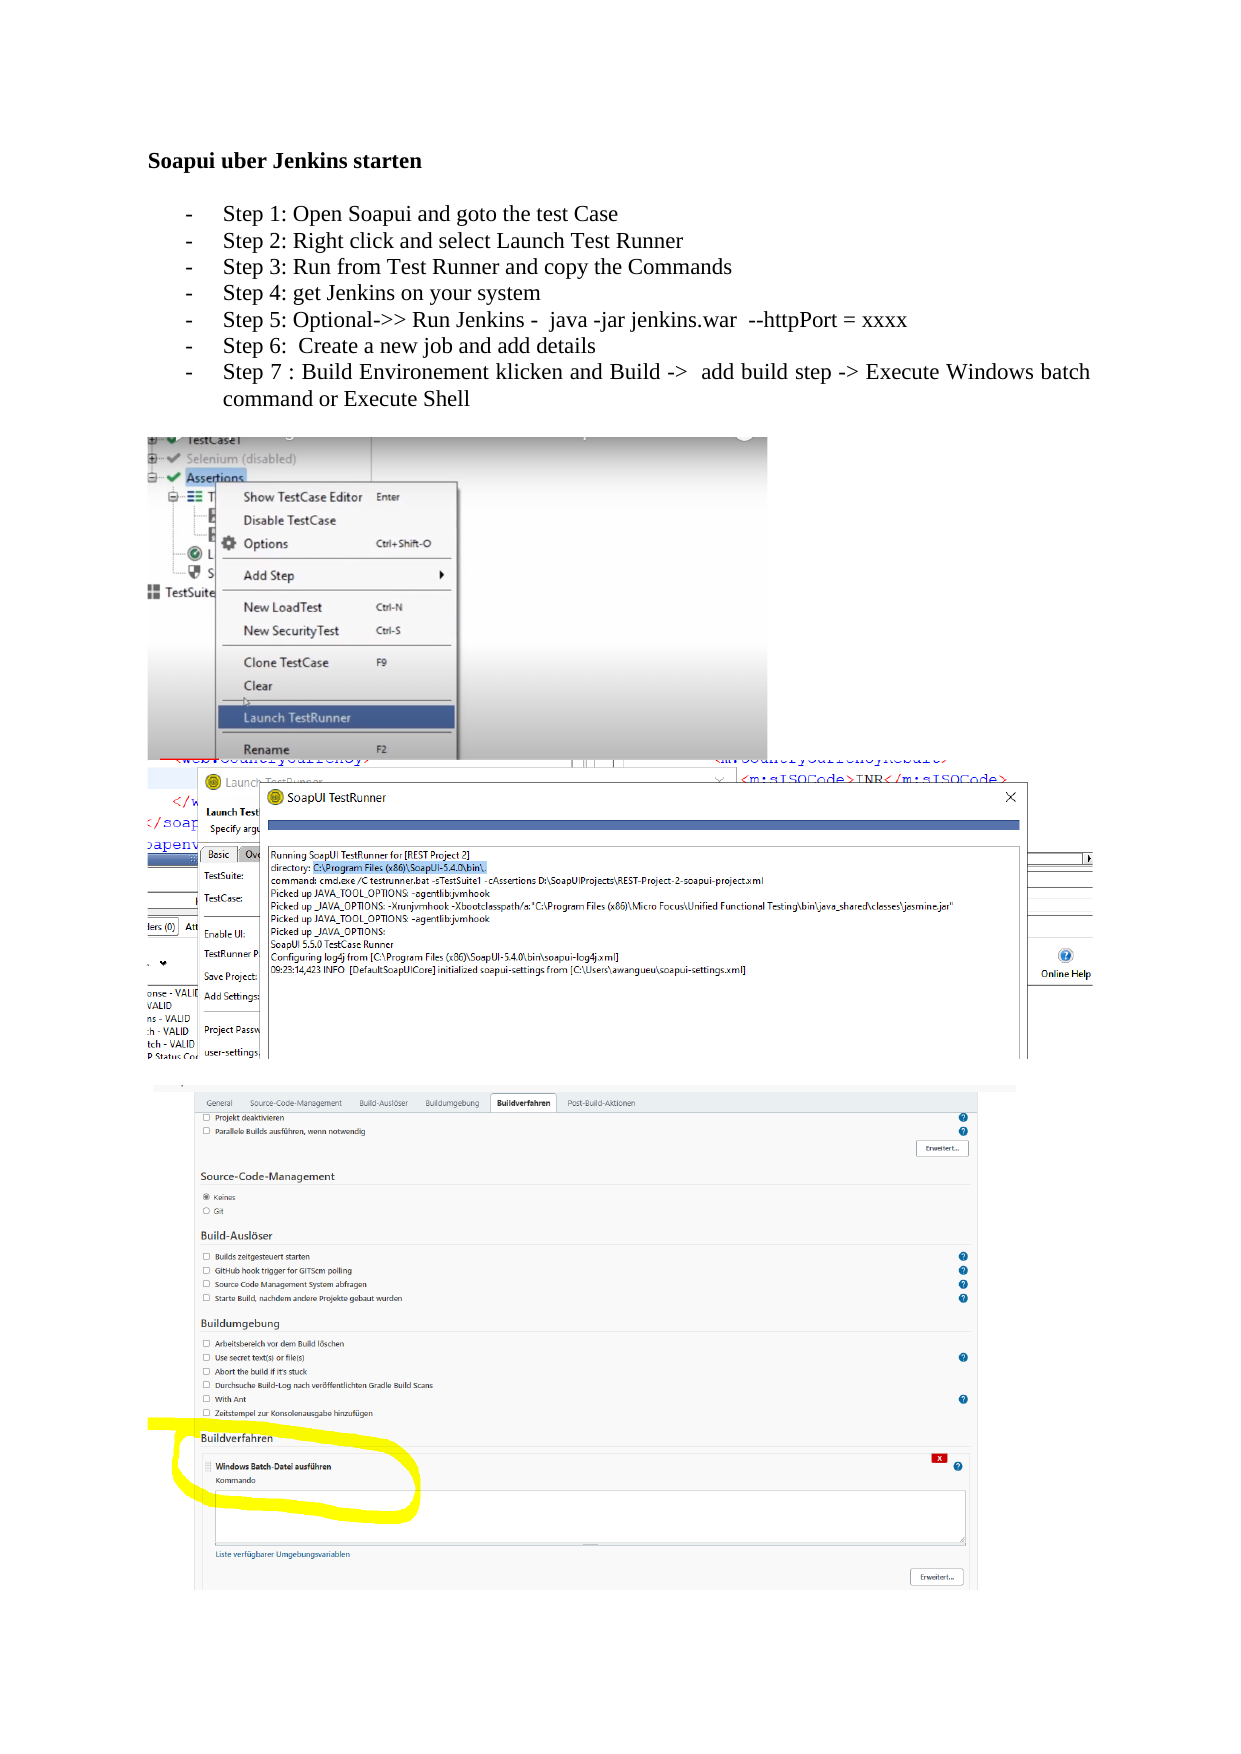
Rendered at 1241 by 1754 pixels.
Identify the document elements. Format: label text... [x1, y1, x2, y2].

picture [147, 1085, 1017, 1590]
list Step 4: get Jenkins on your system [185, 279, 1093, 306]
list Step 3: Run from Test Runner and copy the Commands [185, 253, 1093, 279]
list Step 6: Create a new job and add details [185, 332, 1093, 358]
text Soapui uber Jenkins starten [148, 148, 1093, 174]
list Step 7 : Build Environement klicken and Build -> add build step -> Execute Windows batch command or Execute Shell [185, 358, 1093, 411]
list Step 1: Open Soapui and goto the test Case [185, 200, 1093, 227]
list Step 5: Optional->> Run Jenkins - java -jar jenkins.war --httpPort = xxxx [185, 306, 1093, 332]
list Step 2: Right click and select Launch Test Runner [185, 227, 1093, 253]
picture [147, 437, 1093, 1059]
